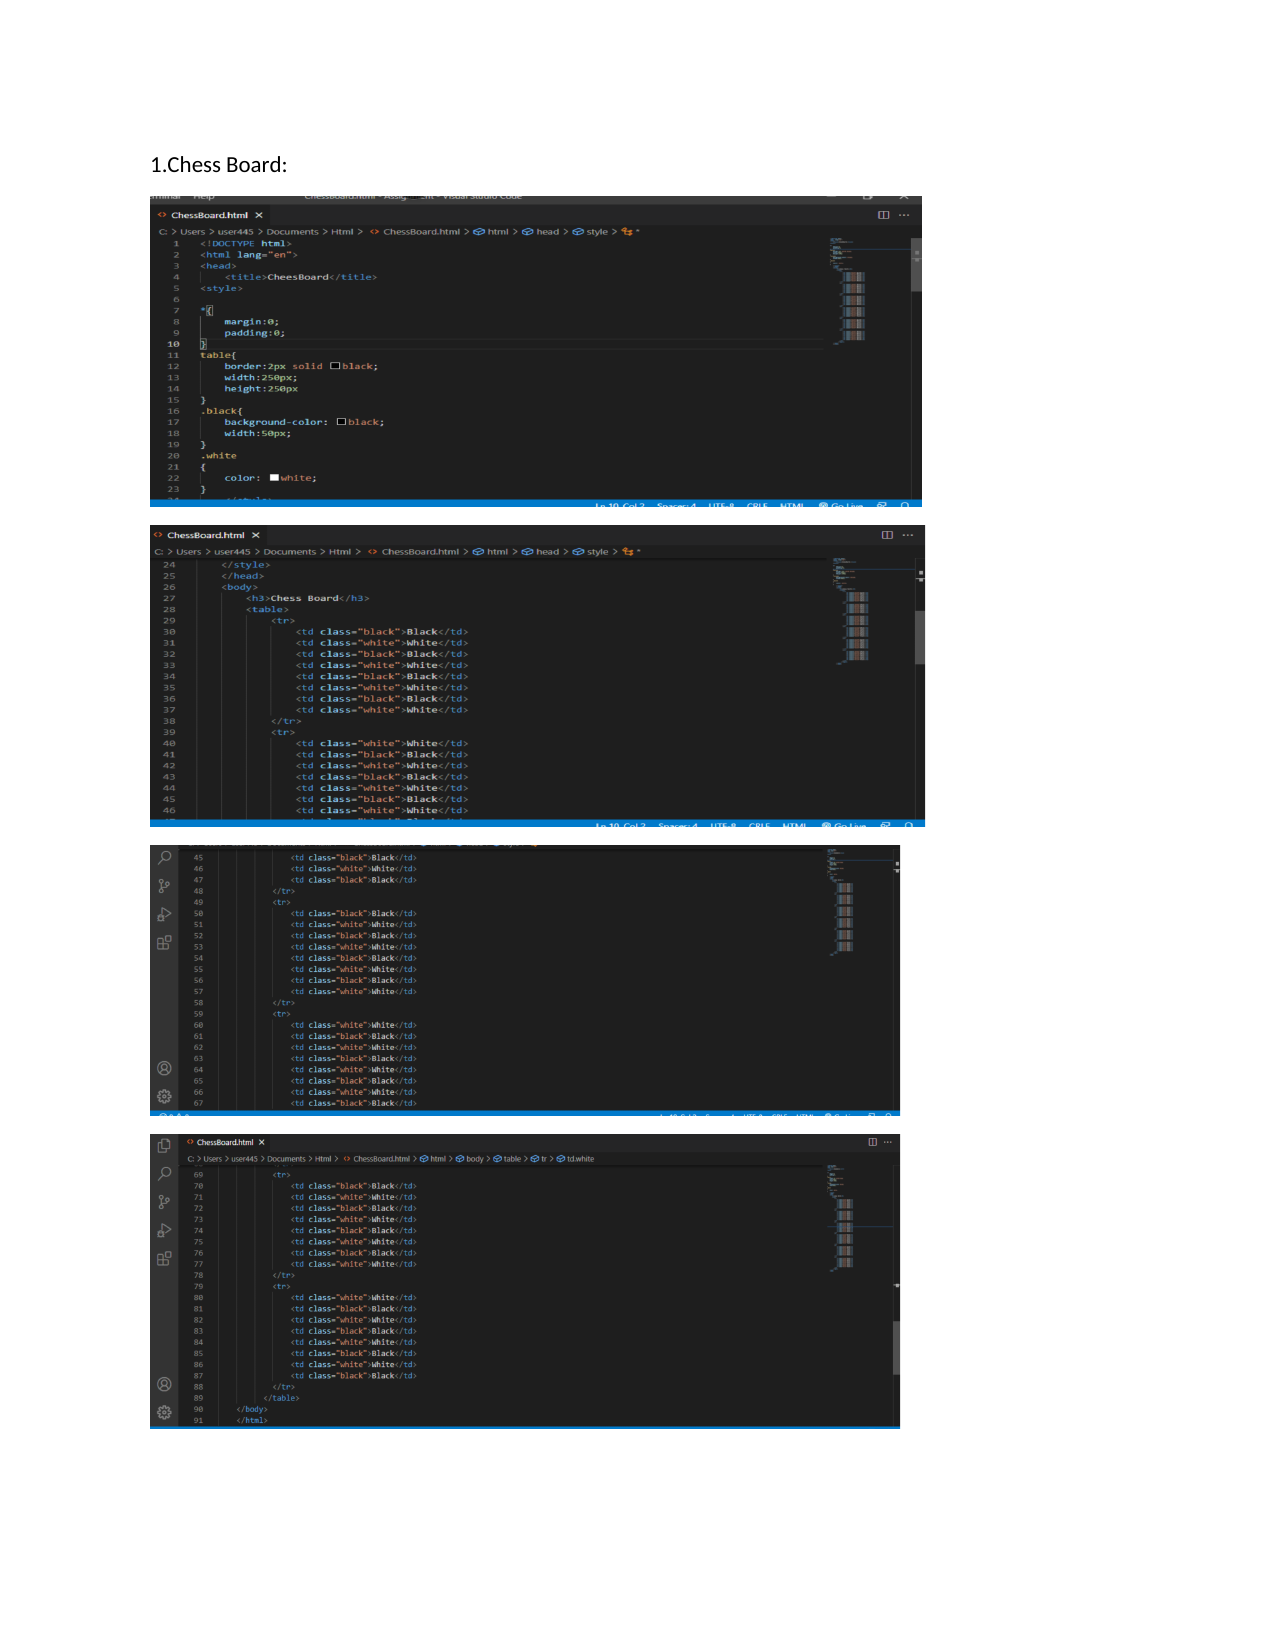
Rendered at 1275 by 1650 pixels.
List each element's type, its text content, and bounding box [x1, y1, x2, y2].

picture [150, 525, 926, 827]
text 1.Chess Board: [150, 150, 1125, 178]
picture [150, 1134, 901, 1429]
picture [150, 196, 922, 507]
picture [150, 845, 901, 1116]
